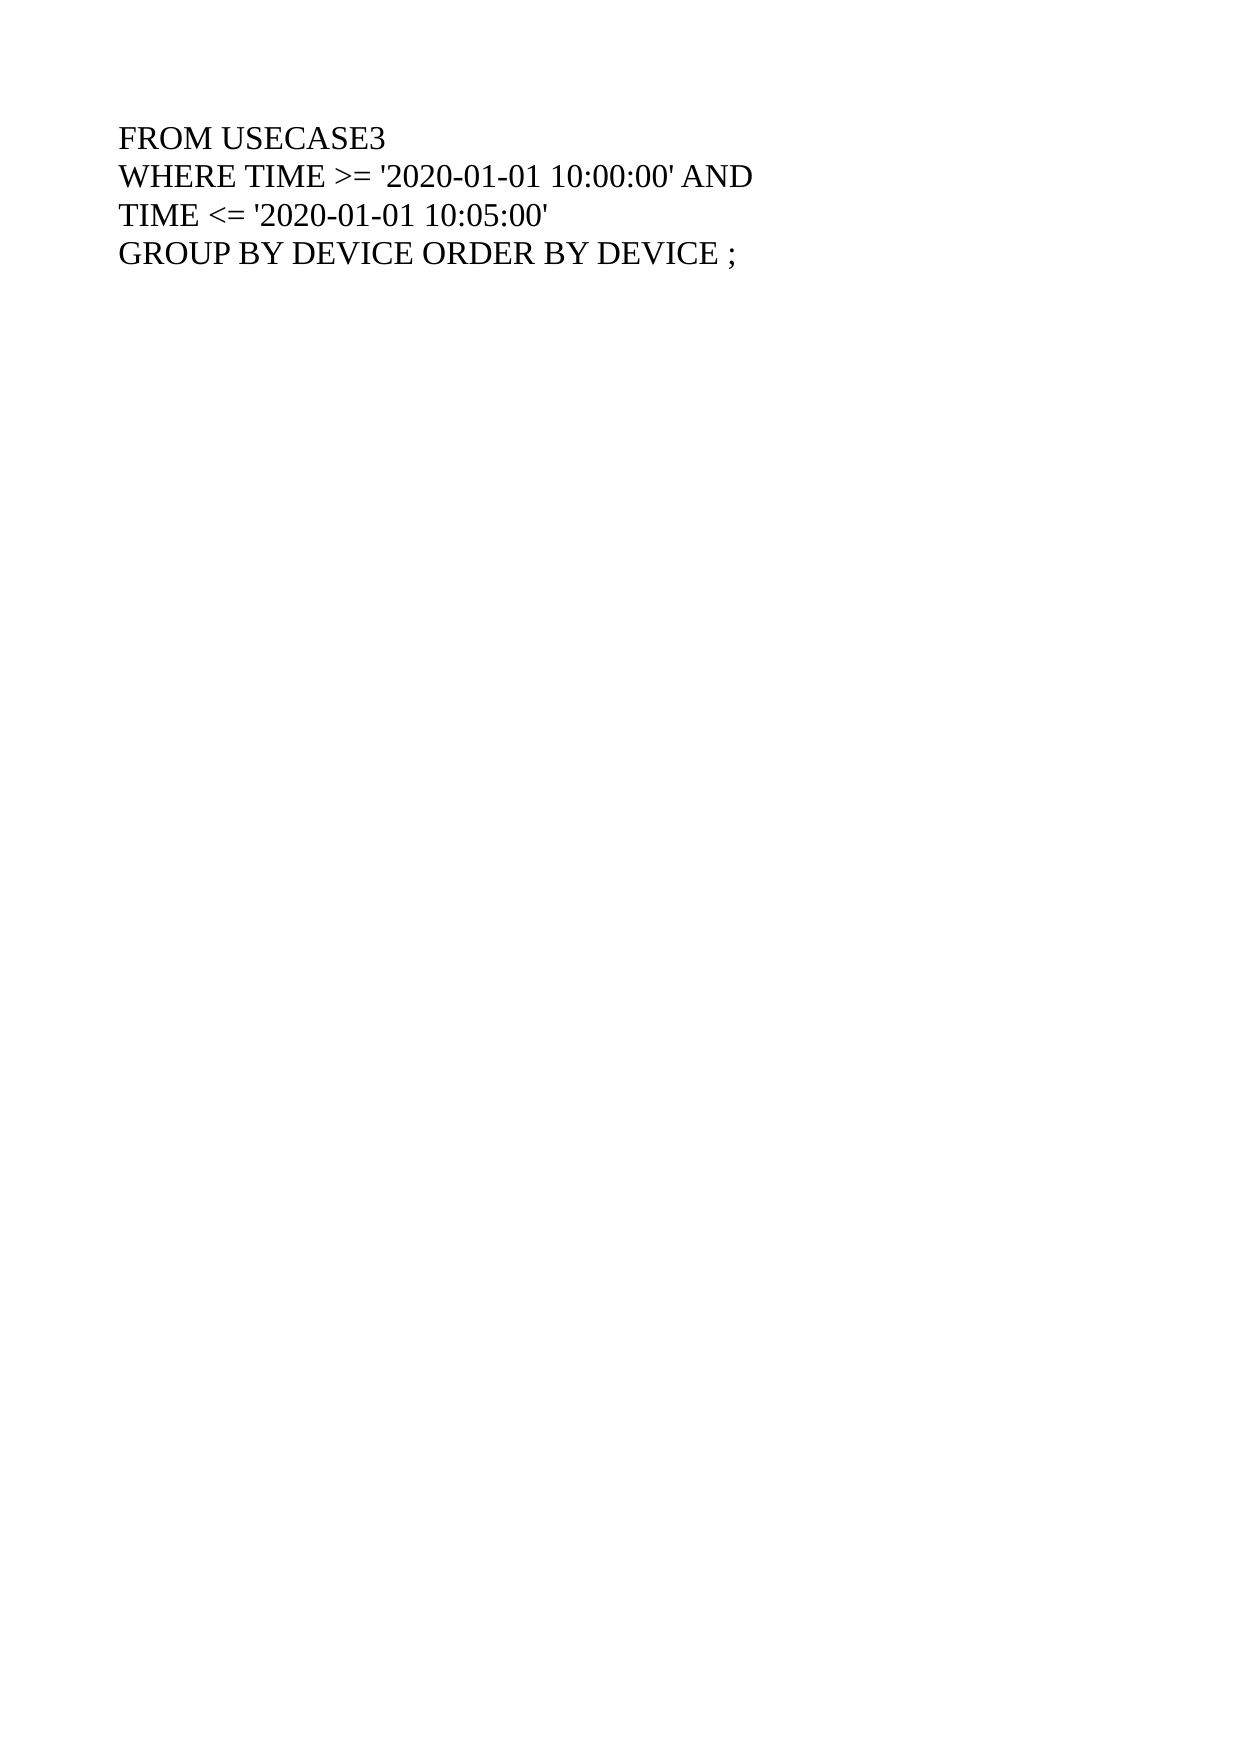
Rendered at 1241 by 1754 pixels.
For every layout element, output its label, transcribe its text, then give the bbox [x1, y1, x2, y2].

text TIME <= '2020-01-01 10:05:00' [118, 195, 1122, 233]
text FROM USECASE3 [118, 118, 1122, 156]
text WHERE TIME >= '2020-01-01 10:00:00' AND [118, 156, 1122, 195]
text GROUP BY DEVICE ORDER BY DEVICE ; [118, 233, 1122, 271]
